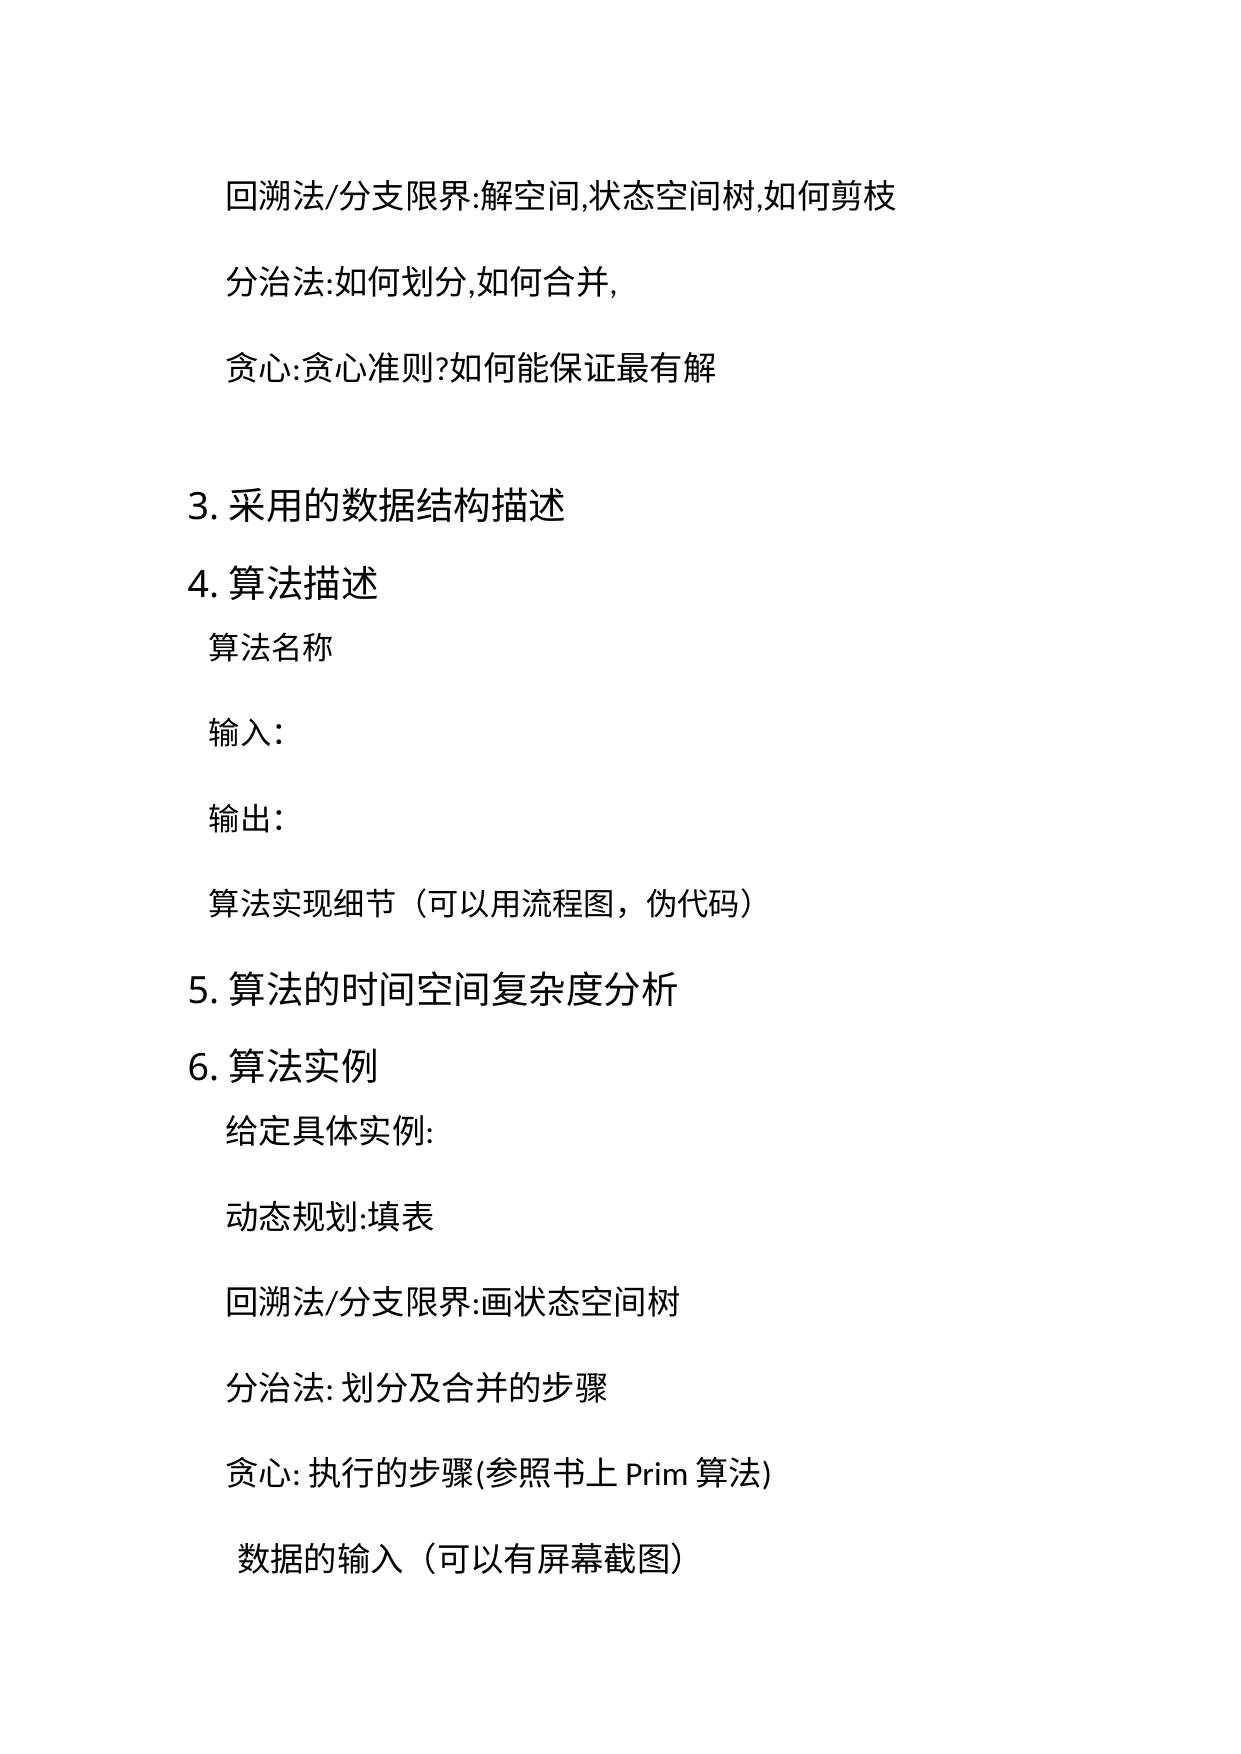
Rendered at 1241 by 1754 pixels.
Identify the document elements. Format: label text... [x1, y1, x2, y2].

text 贪心: 执行的步骤(参照书上Prim算法) [187, 1439, 1053, 1504]
text 回溯法/分支限界:画状态空间树 [187, 1268, 1053, 1333]
text 算法实现细节（可以用流程图，伪代码） [187, 869, 1053, 934]
subtitle 5. 算法的时间空间复杂度分析 [187, 954, 1053, 1019]
text 分治法: 划分及合并的步骤 [187, 1353, 1053, 1418]
text 数据的输入（可以有屏幕截图） [187, 1524, 1053, 1589]
text 分治法:如何划分,如何合并, [187, 247, 1053, 312]
text 给定具体实例: [187, 1097, 1053, 1162]
text 动态规划:填表 [187, 1182, 1053, 1247]
text 回溯法/分支限界:解空间,状态空间树,如何剪枝 [187, 162, 1053, 227]
subtitle 3. 采用的数据结构描述 [187, 471, 1053, 536]
subtitle 6. 算法实例 [187, 1032, 1053, 1097]
subtitle 4. 算法描述 [187, 548, 1053, 613]
text 输出： [187, 784, 1053, 849]
text 算法名称 [187, 613, 1053, 678]
text 输入： [187, 699, 1053, 764]
text 贪心:贪心准则?如何能保证最有解 [187, 333, 1053, 398]
